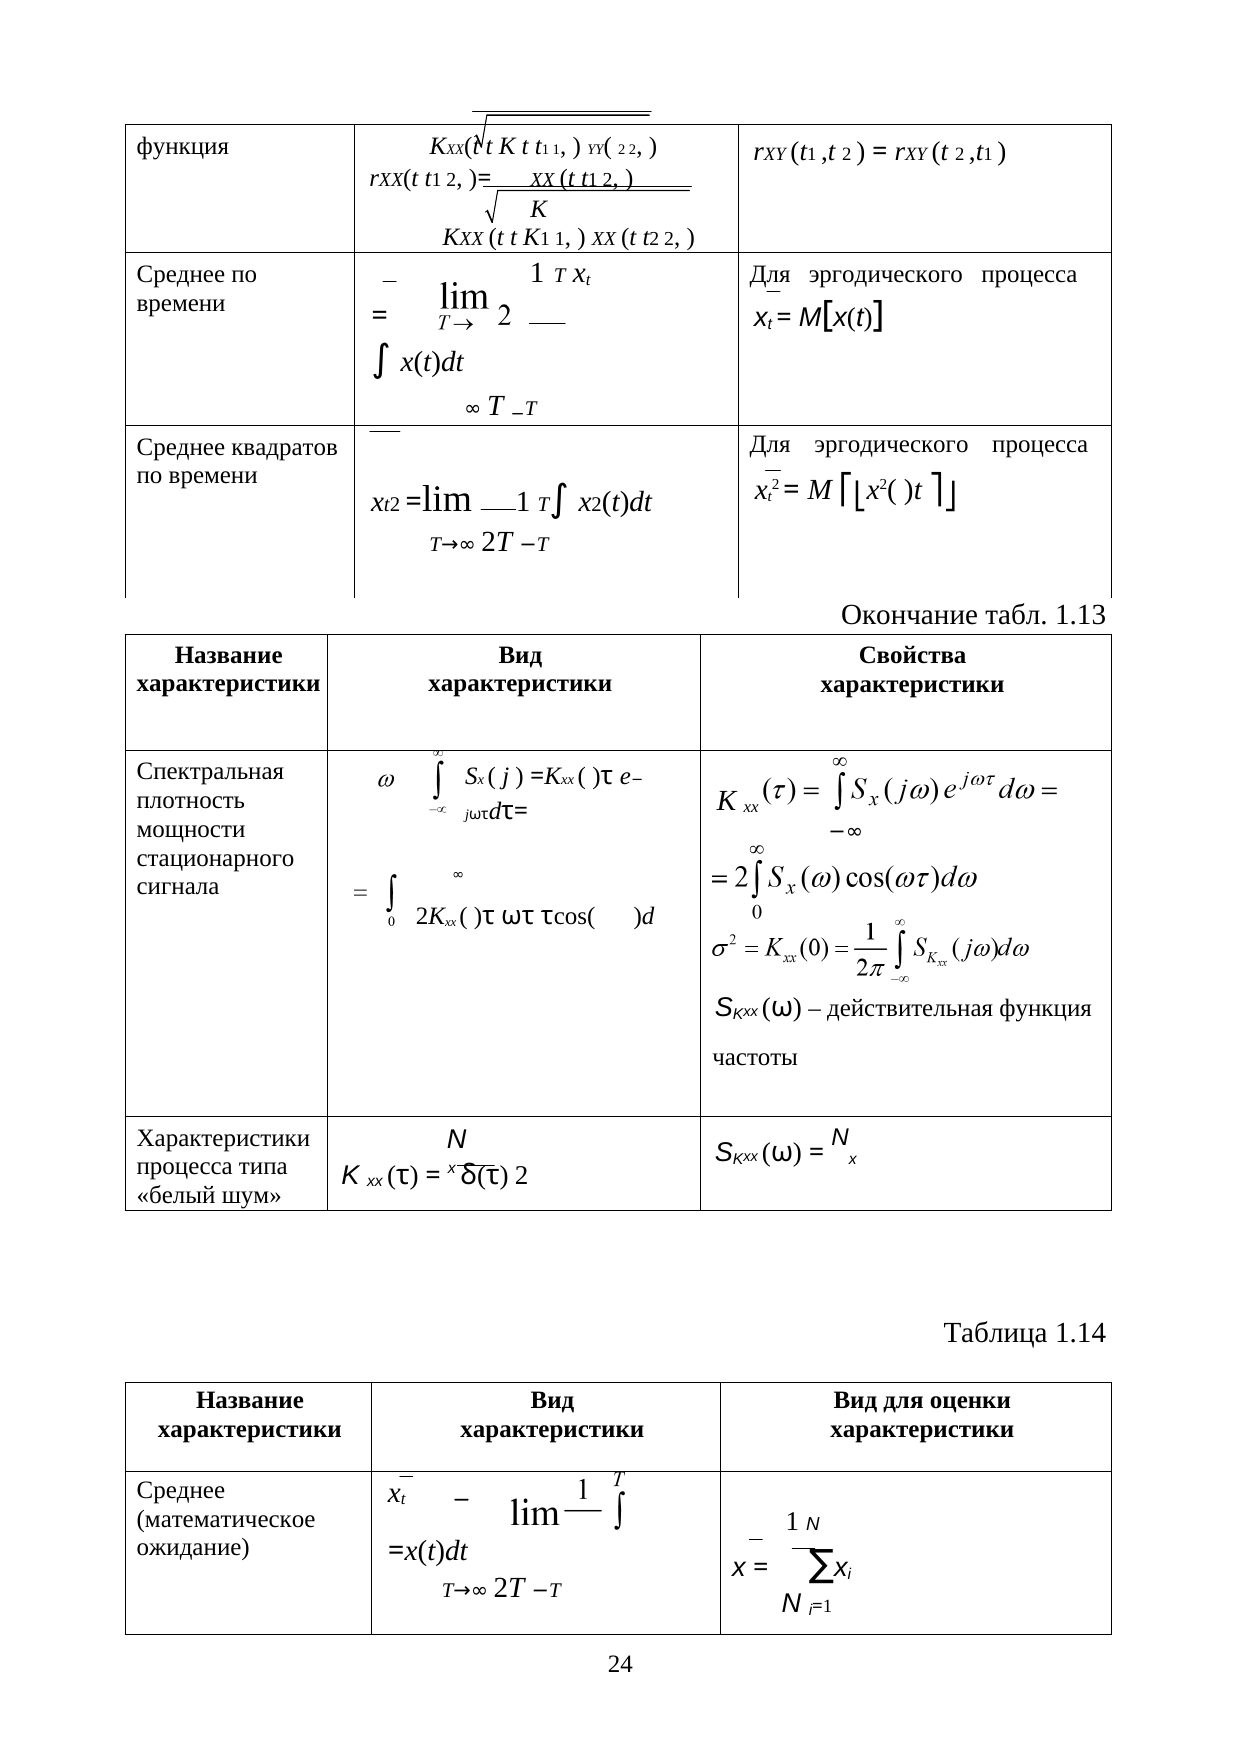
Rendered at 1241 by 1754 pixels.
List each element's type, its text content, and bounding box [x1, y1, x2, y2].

picture [437, 282, 511, 330]
table_cell Среднее по времени [126, 253, 354, 424]
table_header Вид характеристики [372, 1383, 720, 1471]
table_cell 1 T xt = ∫ x(t)dt ∞ T −T [355, 253, 738, 424]
picture [377, 749, 447, 813]
table_cell Среднее (математическое ожидание) [126, 1472, 371, 1634]
table_cell 1 N x = ∑xi N i=1 [721, 1472, 1111, 1634]
table_cell SKxx (ω) = Nx [701, 1117, 1111, 1210]
table_cell Sx ( j ) = Kxx ( )τ e− jωτdτ= ∞ 2 Kxx ( )τ ωτ τcos( )d [328, 751, 700, 1116]
table_header Название характеристики [126, 1383, 371, 1471]
table_header Вид характеристики [328, 635, 700, 750]
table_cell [126, 125, 354, 252]
table_cell Для эргодического процесса xt2 = M ⎡⎣x2( )t ⎤⎦ [739, 426, 1111, 597]
table_cell xt2 =lim 1 T∫ x2(t)dt T→∞ 2T −T [355, 426, 738, 597]
table_cell Для эргодического процесса xt = M[x(t)] [739, 253, 1111, 424]
table_header Название характеристики [126, 635, 327, 750]
table_cell Спектральная плотность мощности стационарного сигнала [126, 751, 327, 1116]
table_header Вид для оценки характеристики [721, 1383, 1111, 1471]
text Таблица 1.14 [136, 1315, 1106, 1349]
table_header Свойства характеристики [701, 635, 1111, 750]
table_cell Среднее квадратов по времени [126, 426, 354, 597]
table_cell Характеристики процесса типа «белый шум» [126, 1117, 327, 1210]
picture [353, 873, 397, 926]
table_cell N K xx (τ) = x δ(τ) 2 [328, 1117, 700, 1210]
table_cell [355, 125, 738, 252]
picture [712, 844, 1029, 982]
picture [762, 756, 1057, 810]
picture [453, 1471, 626, 1530]
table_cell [739, 125, 1111, 252]
table_cell K xx −∞ SKxx (ω) – действительная функция частоты [701, 751, 1111, 1116]
text Окончание табл. 1.13 [136, 597, 1106, 631]
table_cell xt =x(t)dt T→∞ 2T −T [372, 1472, 720, 1634]
